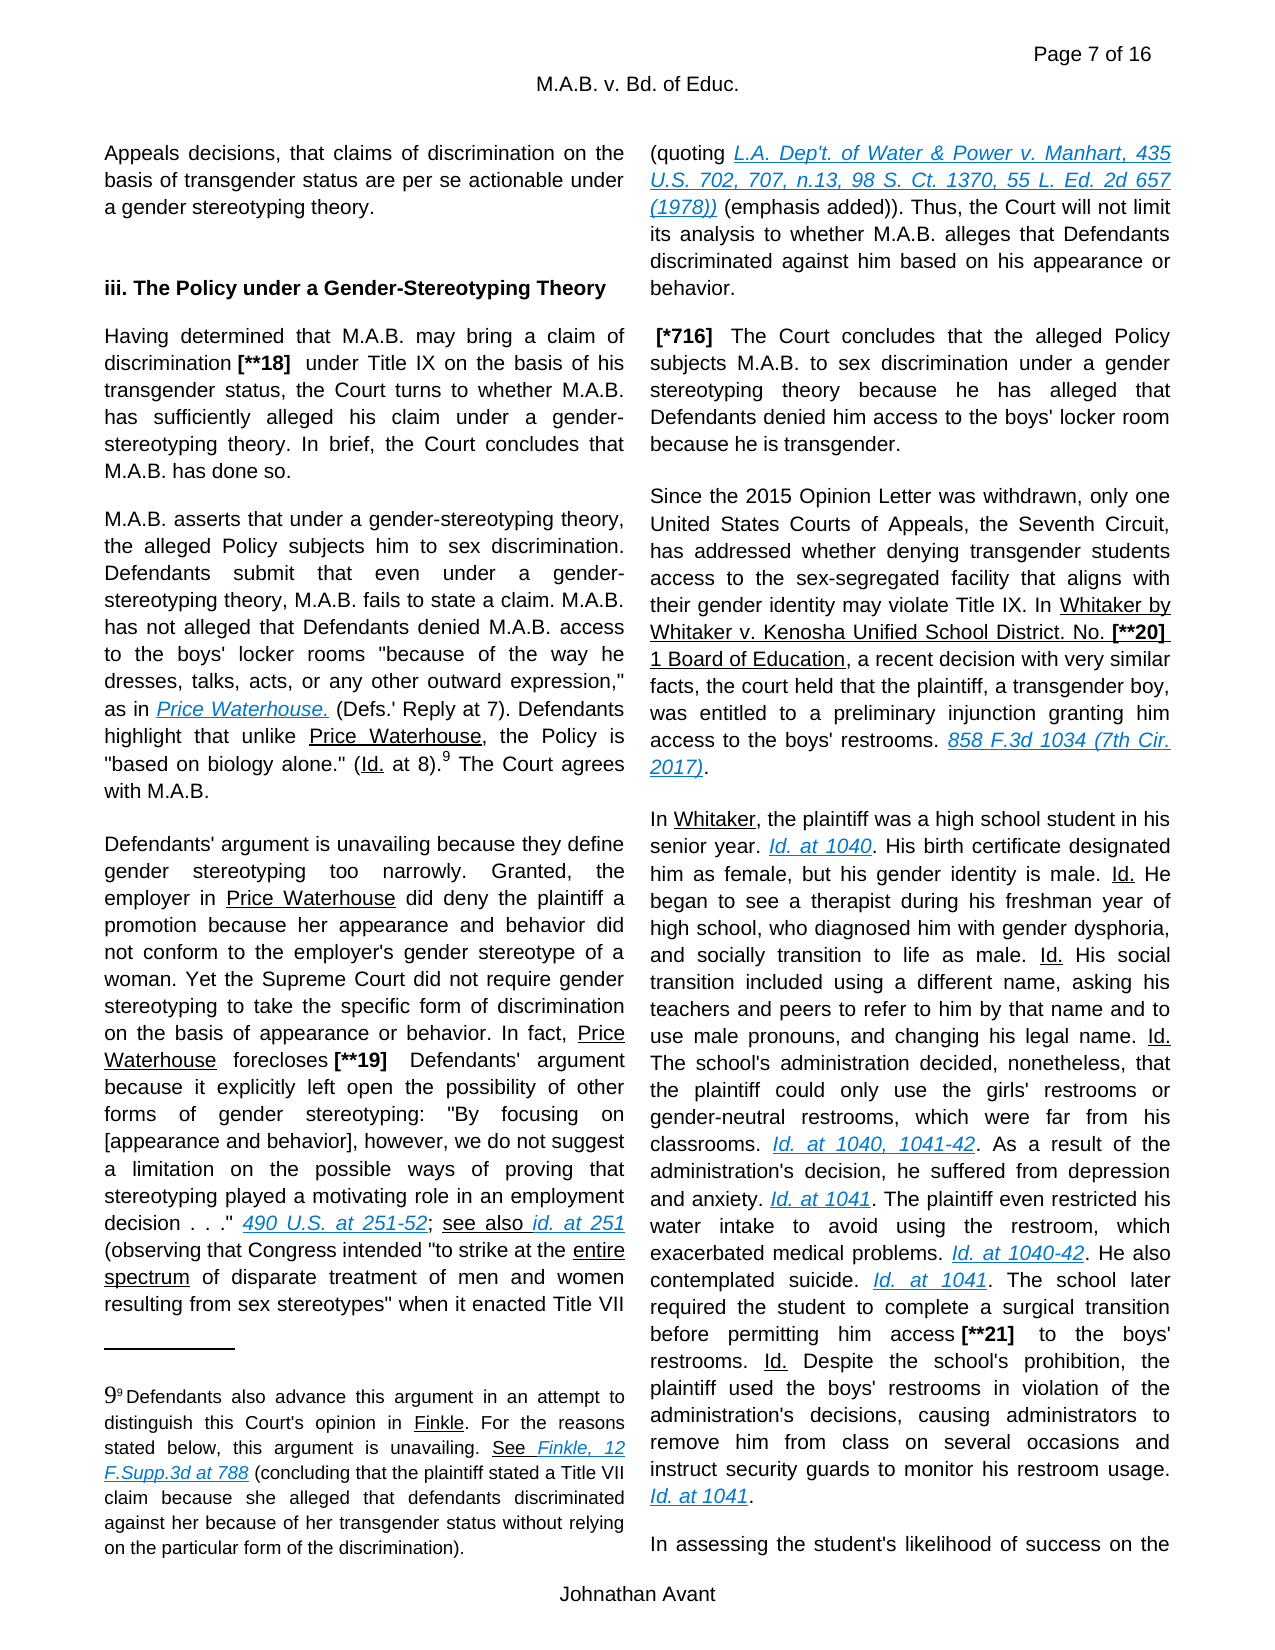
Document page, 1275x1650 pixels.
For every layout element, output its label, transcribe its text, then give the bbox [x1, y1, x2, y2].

text iii. The Policy under a Gender-Stereotyping Theory [104, 244, 625, 299]
text M.A.B. asserts that under a gender-stereotyping theory, the alleged Policy subjects him to sex discrimination. Defendants submit that even under a gender-stereotyping theory, M.A.B. fails to state a claim. M.A.B. has not alleged that Defendants denied M.A.B. access to the boys' locker rooms "because of the way he dresses, talks, acts, or any other outward expression," as in Price Waterhouse. (Defs.' Reply at 7). Defendants highlight that unlike Price Waterhouse, the Policy is "based on biology alone." (Id. at 8).9 The Court agrees with M.A.B. [104, 504, 625, 803]
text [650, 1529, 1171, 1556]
text Thus, on the basis of the Supreme Court's holding in Price Waterhouse, subsequent opinions of several Courts of Appeals, and this Court's opinion in Finkle, the Court concludes that allegations of gender stereotyping are cognizable as sex-discrimination claims under Title VII, and consequently, Title IX. The Court further concludes, on the basis of Finkle and several Courts of Appeals decisions, that claims of discrimination on the basis of transgender status are per se actionable under a gender stereotyping theory. [104, 137, 625, 219]
text Having determined that M.A.B. may bring a claim of discrimination [**18] under Title IX on the basis of his transgender status, the Court turns to whether M.A.B. has sufficiently alleged his claim under a gender-stereotyping theory. In brief, the Court concludes that M.A.B. has done so. [104, 320, 625, 483]
text Since the 2015 Opinion Letter was withdrawn, only one United States Courts of Appeals, the Seventh Circuit, has addressed whether denying transgender students access to the sex-segregated facility that aligns with their gender identity may violate Title IX. In Whitaker by Whitaker v. Kenosha Unified School District. No. [**20] 1 Board of Education, a recent decision with very similar facts, the court held that the plaintiff, a transgender boy, was entitled to a preliminary injunction granting him access to the boys' restrooms. 858 F.3d 1034 (7th Cir. 2017). [650, 481, 1171, 641]
text Defendants' argument is unavailing because they define gender stereotyping too narrowly. Granted, the employer in Price Waterhouse did deny the plaintiff a promotion because her appearance and behavior did not conform to the employer's gender stereotype of a woman. Yet the Supreme Court did not require gender stereotyping to take the specific form of discrimination on the basis of appearance or behavior. In fact, Price Waterhouse forecloses [**19] Defendants' argument because it explicitly left open the possibility of other forms of gender stereotyping: "By focusing on [appearance and behavior], however, we do not suggest a limitation on the possible ways of proving that stereotyping played a motivating role in an employment decision . . ." 490 U.S. at 251-52; see also id. at 251 (observing that Congress intended "to strike at the entire spectrum of disparate treatment of men and women resulting from sex stereotypes" when it enacted Title VII (quoting L.A. Dep't. of Water & Power v. Manhart, 435 U.S. 702, 707, n.13, 98 S. Ct. 1370, 55 L. Ed. 2d 657 (1978)) (emphasis added)). Thus, the Court will not limit its analysis to whether M.A.B. alleges that Defendants discriminated against him based on his appearance or behavior. [104, 828, 625, 1316]
text Since the 2015 Opinion Letter was withdrawn, only one United States Courts of Appeals, the Seventh Circuit, has addressed whether denying transgender students access to the sex-segregated facility that aligns with their gender identity may violate Title IX. In Whitaker by Whitaker v. Kenosha Unified School District. No. [**20] 1 Board of Education, a recent decision with very similar facts, the court held that the plaintiff, a transgender boy, was entitled to a preliminary injunction granting him access to the boys' restrooms. 858 F.3d 1034 (7th Cir. 2017). [650, 642, 1171, 779]
text In Whitaker, the plaintiff was a high school student in his senior year. Id. at 1040. His birth certificate designated him as female, but his gender identity is male. Id. He began to see a therapist during his freshman year of high school, who diagnosed him with gender dysphoria, and socially transition to life as male. Id. His social transition included using a different name, asking his teachers and peers to refer to him by that name and to use male pronouns, and changing his legal name. Id. The school's administration decided, nonetheless, that the plaintiff could only use the girls' restrooms or gender-neutral restrooms, which were far from his classrooms. Id. at 1040, 1041-42. As a result of the administration's decision, he suffered from depression and anxiety. Id. at 1041. The plaintiff even restricted his water intake to avoid using the restroom, which exacerbated medical problems. Id. at 1040-42. He also contemplated suicide. Id. at 1041. The school later required the student to complete a surgical transition before permitting him access [**21] to the boys' restrooms. Id. Despite the school's prohibition, the plaintiff used the boys' restrooms in violation of the administration's decisions, causing administrators to remove him from class on several occasions and instruct security guards to monitor his restroom usage. Id. at 1041. [650, 804, 1171, 1508]
text [*716] The Court concludes that the alleged Policy subjects M.A.B. to sex discrimination under a gender stereotyping theory because he has alleged that Defendants denied him access to the boys' locker room because he is transgender. [650, 321, 1171, 456]
